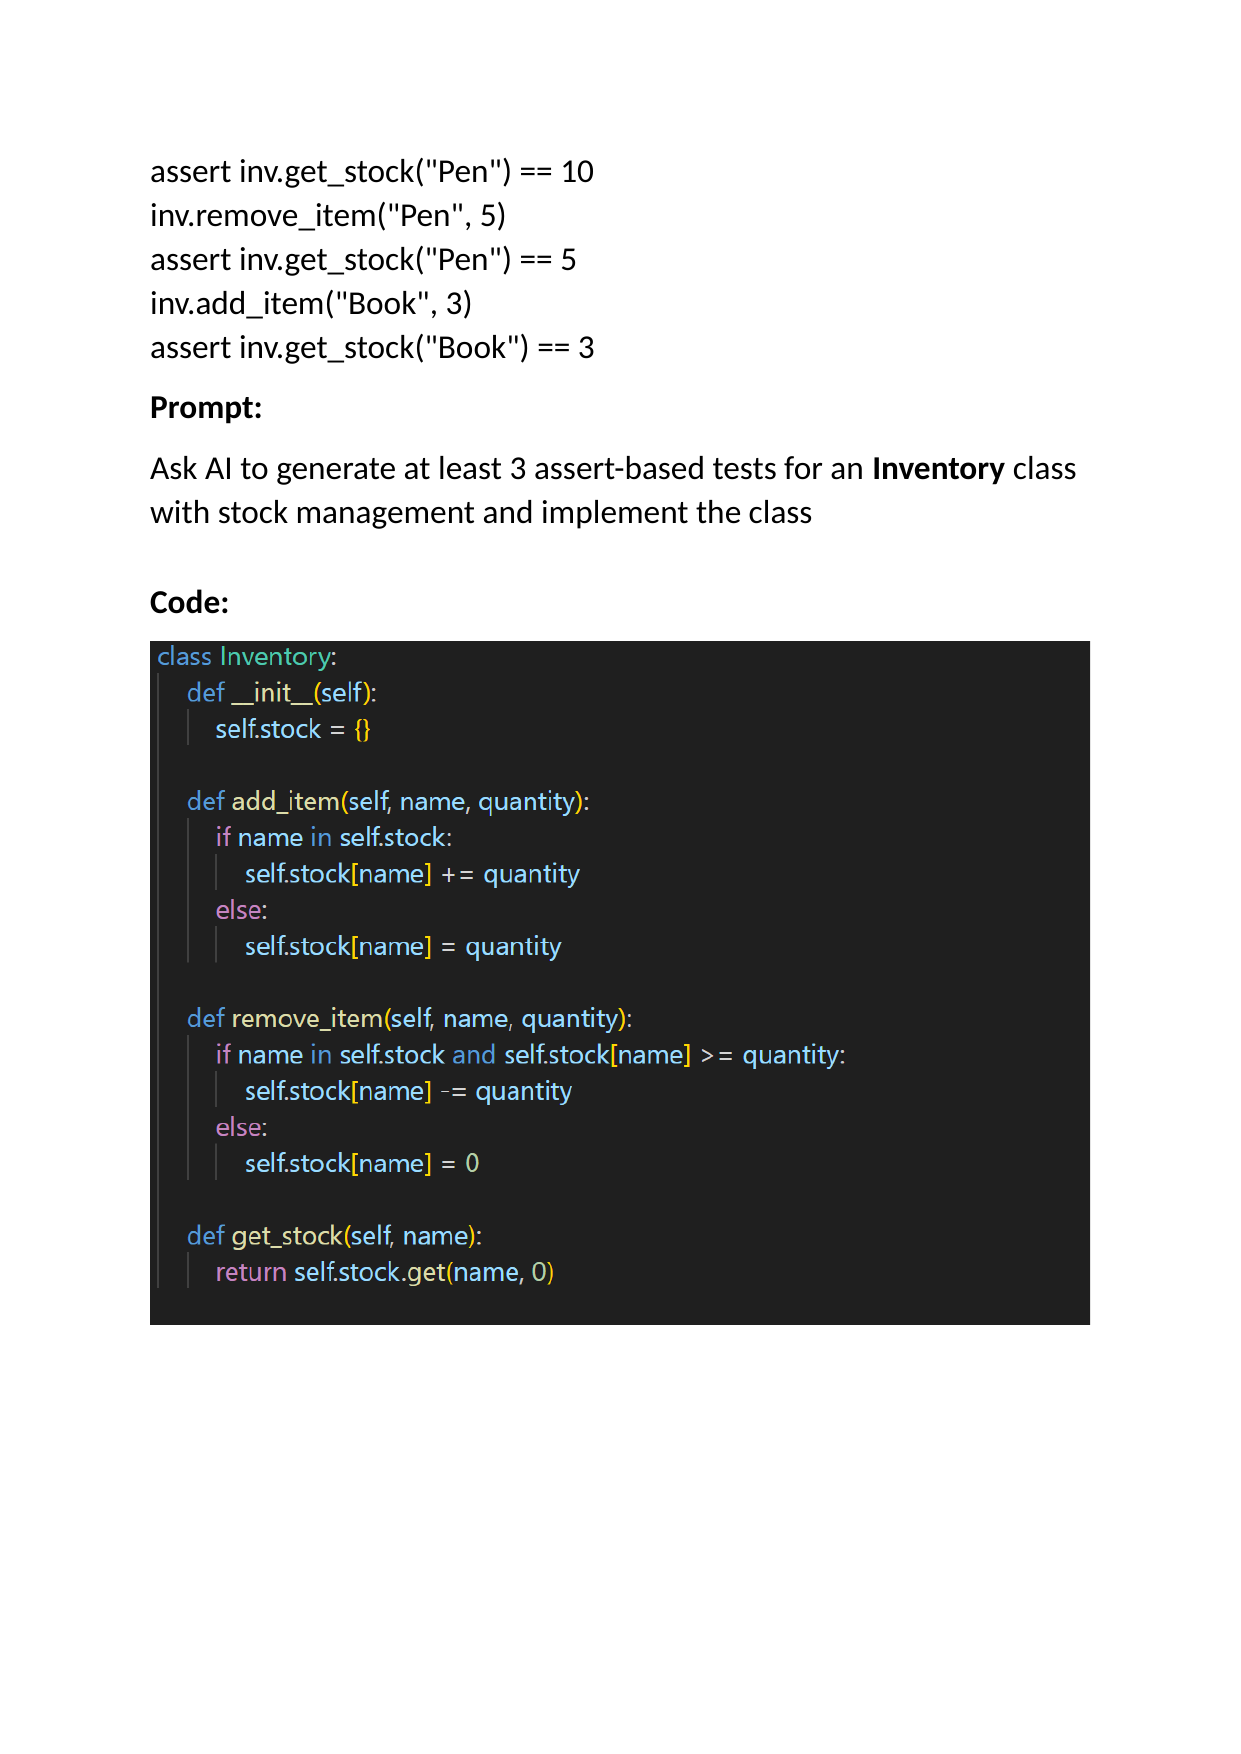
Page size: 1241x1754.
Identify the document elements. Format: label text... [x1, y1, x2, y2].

text Prompt: [150, 386, 1090, 427]
picture [150, 641, 1091, 1325]
text Code: [150, 581, 1090, 622]
text Ask AI to generate at least 3 assert-based tests for an Inventory class with stock management and implement the class [150, 447, 1090, 562]
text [150, 150, 1090, 367]
